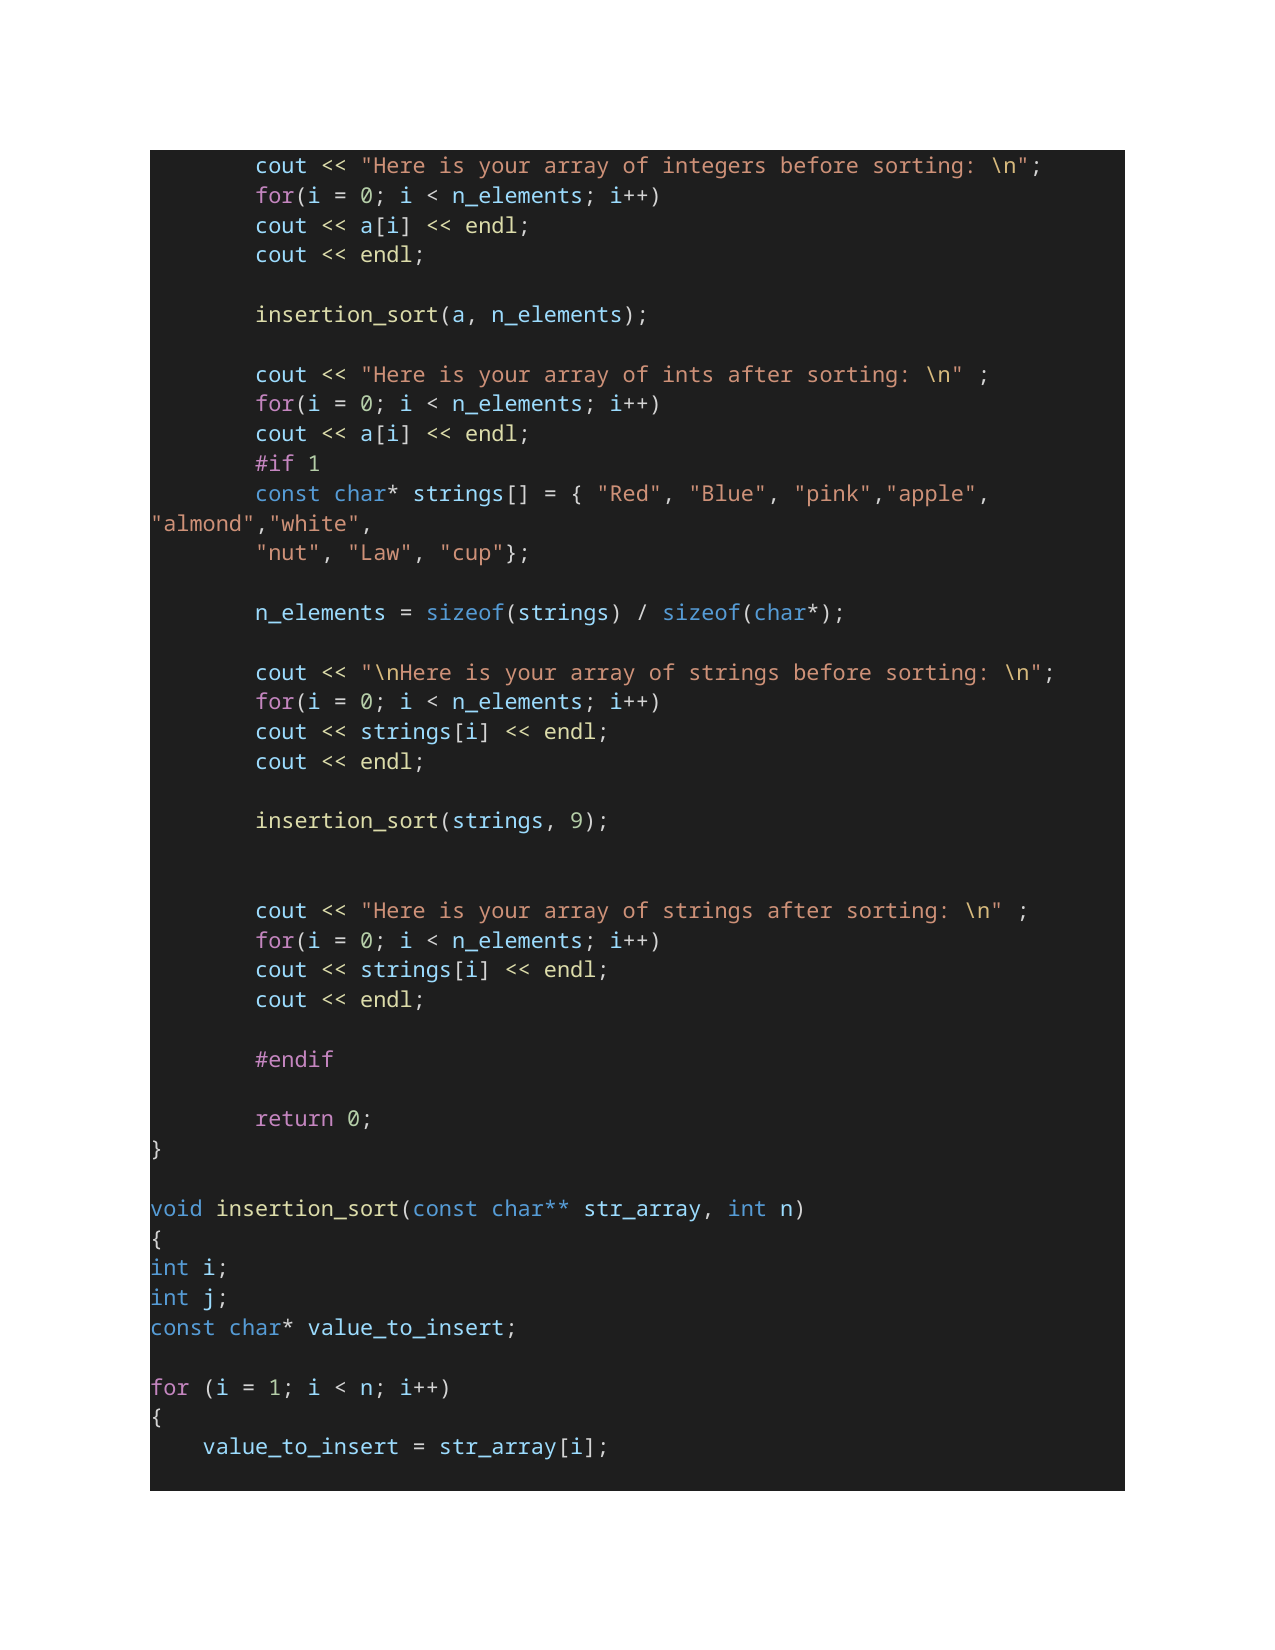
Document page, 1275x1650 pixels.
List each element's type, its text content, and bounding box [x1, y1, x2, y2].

text cout << endl; [150, 746, 1125, 776]
text n_elements = sizeof(strings) / sizeof(char*); [150, 597, 1125, 627]
text void insertion_sort(const char** str_array, int n) [150, 1193, 1125, 1222]
text cout << "Here is your array of integers before sorting: \n"; [150, 150, 1125, 180]
text insertion_sort(a, n_elements); [150, 299, 1125, 329]
text } [150, 1133, 1125, 1163]
text const char* strings[] = { "Red", "Blue", "pink","apple", "almond","white", [150, 478, 1125, 537]
text { [150, 1222, 1125, 1252]
text cout << strings[i] << endl; [150, 954, 1125, 984]
text for(i = 0; i < n_elements; i++) [150, 388, 1125, 418]
text const char* value_to_insert; [150, 1312, 1125, 1342]
text cout << "Here is your array of strings after sorting: \n" ; [150, 895, 1125, 924]
text cout << strings[i] << endl; [150, 716, 1125, 746]
text int j; [150, 1282, 1125, 1312]
text cout << a[i] << endl; [150, 209, 1125, 239]
text cout << "Here is your array of ints after sorting: \n" ; [150, 358, 1125, 388]
text for(i = 0; i < n_elements; i++) [150, 180, 1125, 209]
text insertion_sort(strings, 9); [150, 805, 1125, 835]
text value_to_insert = str_array[i]; [150, 1431, 1125, 1461]
text for(i = 0; i < n_elements; i++) [150, 924, 1125, 954]
text #endif [150, 1044, 1125, 1073]
text return 0; [150, 1103, 1125, 1133]
text "nut", "Law", "cup"}; [150, 537, 1125, 567]
text cout << "\nHere is your array of strings before sorting: \n"; [150, 656, 1125, 686]
text for (i = 1; i < n; i++) [150, 1371, 1125, 1401]
text int i; [150, 1252, 1125, 1282]
text #if 1 [150, 448, 1125, 478]
text cout << endl; [150, 239, 1125, 269]
text for(i = 0; i < n_elements; i++) [150, 686, 1125, 716]
text cout << endl; [150, 984, 1125, 1014]
text cout << a[i] << endl; [150, 418, 1125, 448]
text { [150, 1401, 1125, 1431]
